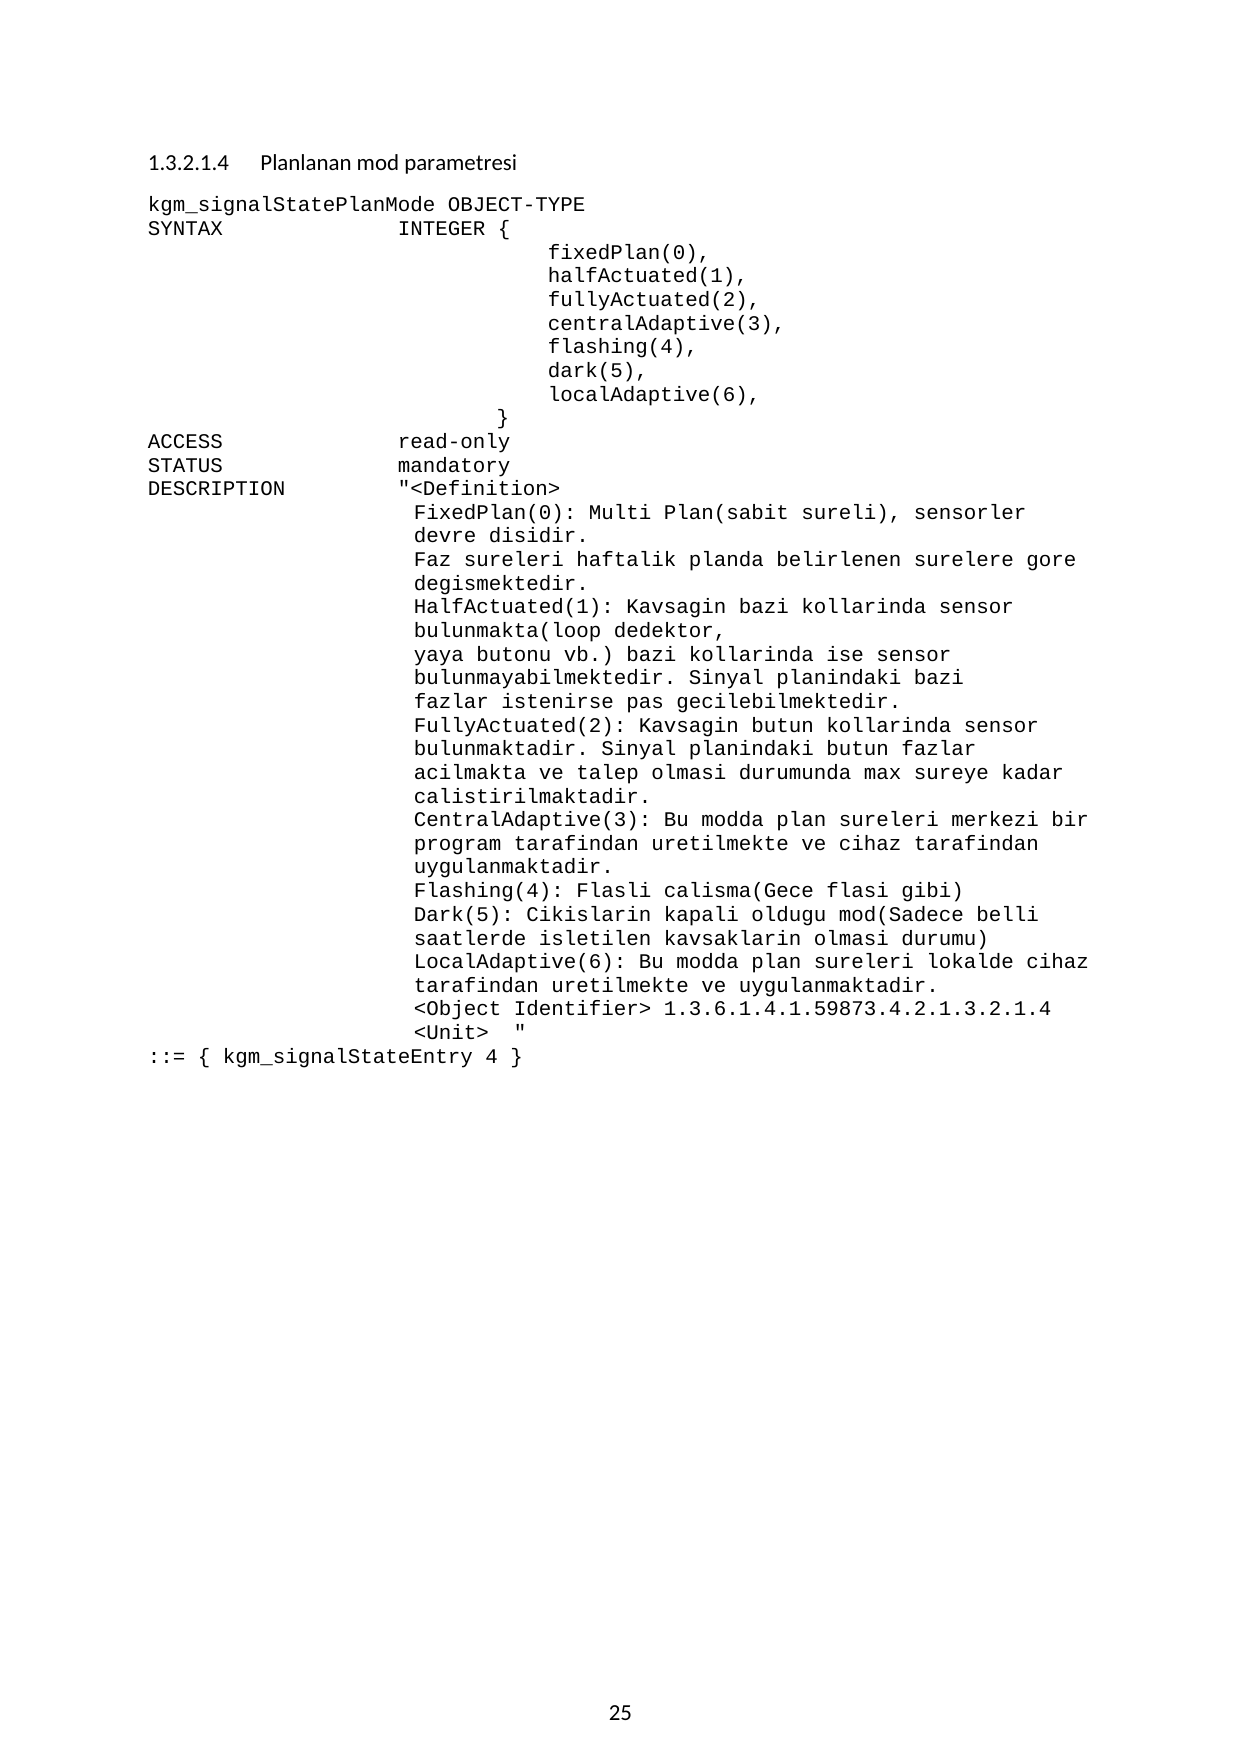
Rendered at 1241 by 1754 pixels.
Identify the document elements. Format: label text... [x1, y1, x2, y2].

text HalfActuated(1): Kavsagin bazi kollarinda sensor bulunmakta(loop dedektor, [413, 596, 1093, 644]
text } [148, 407, 1093, 431]
text centralAdaptive(3), [148, 313, 1093, 336]
text fullyActuated(2), [148, 289, 1093, 313]
text Flashing(4): Flasli calisma(Gece flasi gibi) [413, 880, 1093, 904]
text FullyActuated(2): Kavsagin butun kollarinda sensor bulunmaktadir. Sinyal planindaki butun fazlar acilmakta ve talep olmasi durumunda max sureye kadar calistirilmaktadir. [413, 715, 1093, 809]
text DESCRIPTION "<Definition> [148, 478, 1093, 502]
text FixedPlan(0): Multi Plan(sabit sureli), sensorler devre disidir. [413, 502, 1093, 549]
text localAdaptive(6), [148, 384, 1093, 407]
text fazlar istenirse pas gecilebilmektedir. [413, 691, 1093, 715]
text flashing(4), [148, 336, 1093, 360]
subtitle Planlanan mod parametresi [148, 148, 1093, 176]
text STATUS mandatory [148, 454, 1093, 478]
text fixedPlan(0), [148, 242, 1093, 265]
text SYNTAX INTEGER { [148, 218, 1093, 242]
text <Unit> " [413, 1022, 1093, 1046]
text Dark(5): Cikislarin kapali oldugu mod(Sadece belli saatlerde isletilen kavsaklarin olmasi durumu) [413, 904, 1093, 951]
text halfActuated(1), [148, 265, 1093, 289]
text yaya butonu vb.) bazi kollarinda ise sensor bulunmayabilmektedir. Sinyal planindaki bazi [413, 644, 1093, 691]
text kgm_signalStatePlanMode OBJECT-TYPE [148, 194, 1093, 218]
text ACCESS read-only [148, 431, 1093, 454]
text ::= { kgm_signalStateEntry 4 } [148, 1046, 1093, 1069]
text Faz sureleri haftalik planda belirlenen surelere gore degismektedir. [413, 549, 1093, 596]
text LocalAdaptive(6): Bu modda plan sureleri lokalde cihaz tarafindan uretilmekte ve uygulanmaktadir. [413, 951, 1093, 998]
text dark(5), [148, 360, 1093, 384]
text <Object Identifier> 1.3.6.1.4.1.59873.4.2.1.3.2.1.4 [413, 998, 1093, 1022]
text CentralAdaptive(3): Bu modda plan sureleri merkezi bir program tarafindan uretilmekte ve cihaz tarafindan uygulanmaktadir. [413, 809, 1093, 880]
